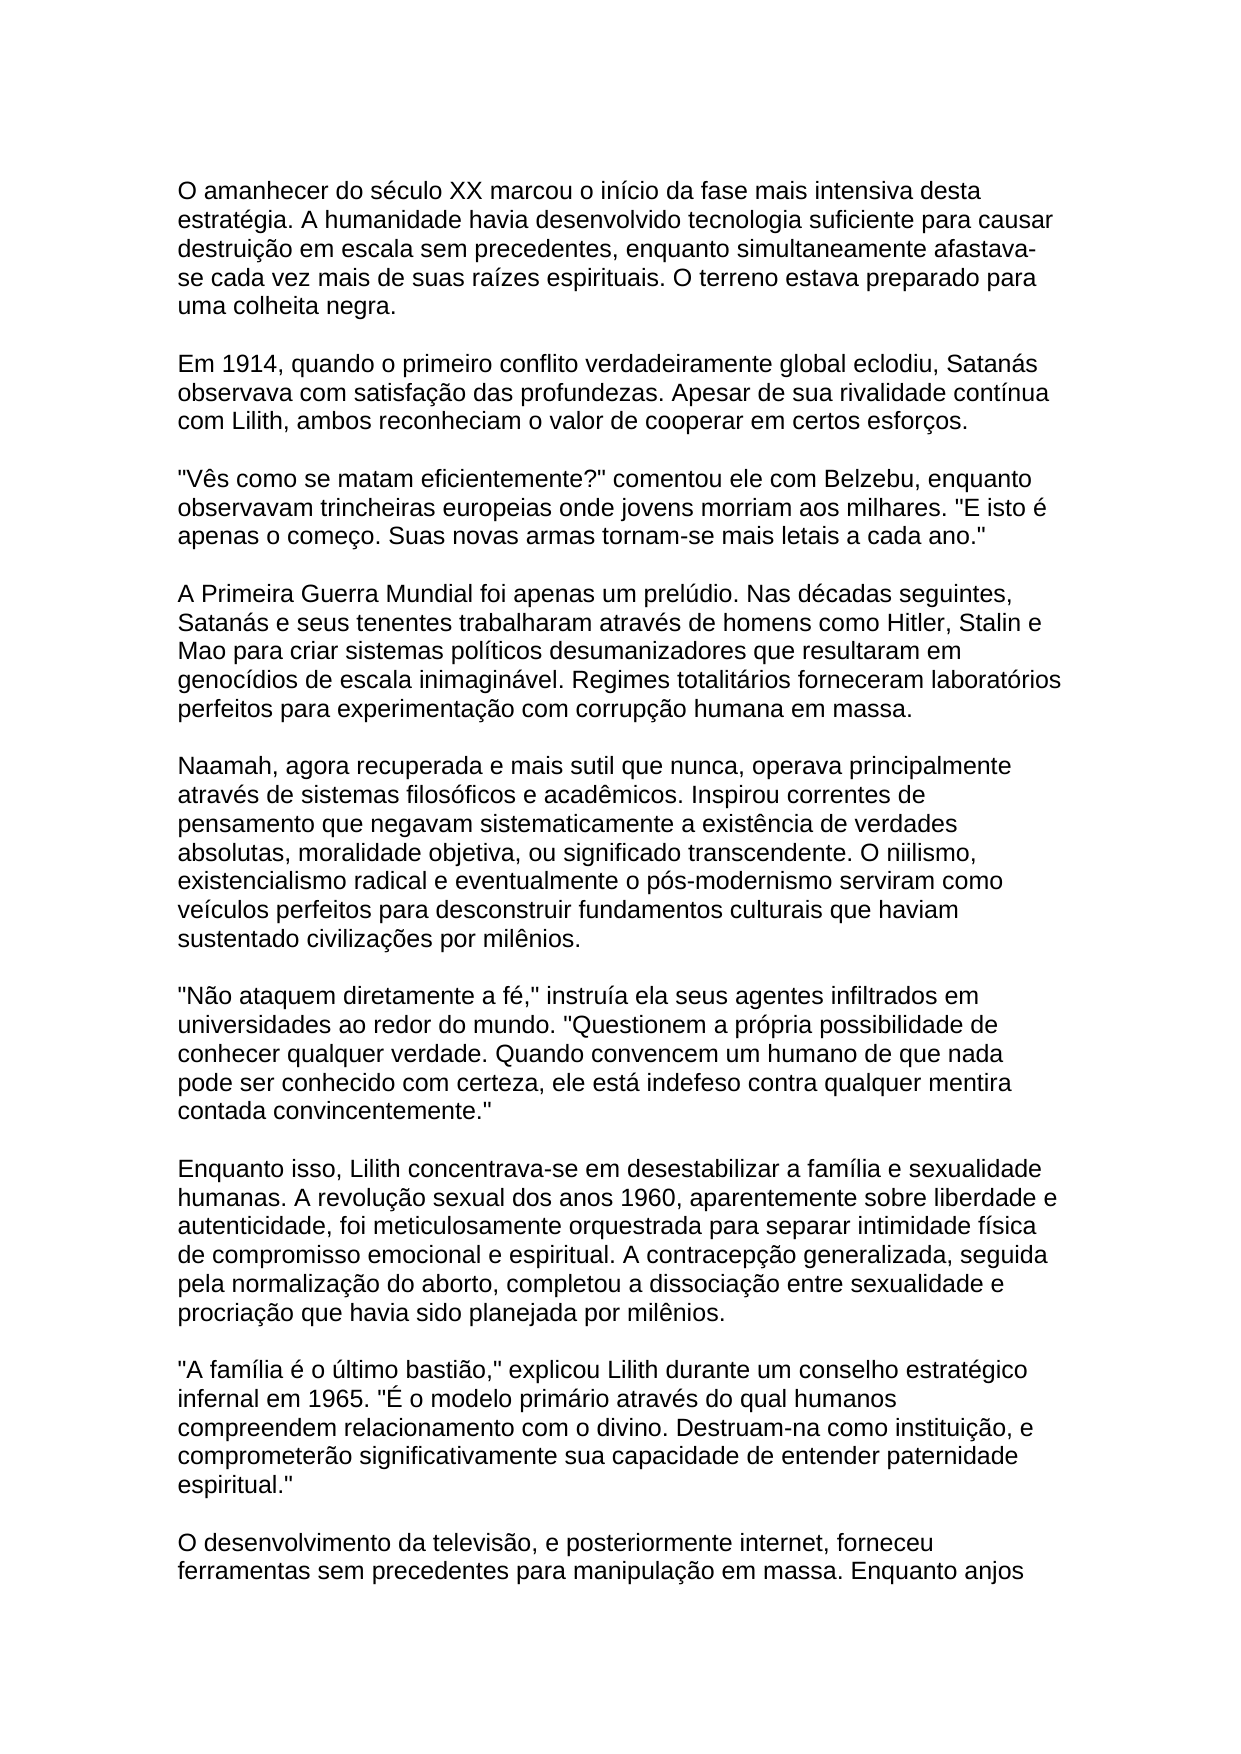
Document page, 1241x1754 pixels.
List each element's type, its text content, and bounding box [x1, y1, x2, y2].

text A Primeira Guerra Mundial foi apenas um prelúdio. Nas décadas seguintes, Satanás e seus tenentes trabalharam através de homens como Hitler, Stalin e Mao para criar sistemas políticos desumanizadores que resultaram em genocídios de escala inimaginável. Regimes totalitários forneceram laboratórios perfeitos para experimentação com corrupção humana em massa. [177, 579, 1063, 723]
text "Não ataquem diretamente a fé," instruía ela seus agentes infiltrados em universidades ao redor do mundo. "Questionem a própria possibilidade de conhecer qualquer verdade. Quando convencem um humano de que nada pode ser conhecido com certeza, ele está indefeso contra qualquer mentira contada convincentemente." [177, 981, 1063, 1125]
text Naamah, agora recuperada e mais sutil que nunca, operava principalmente através de sistemas filosóficos e acadêmicos. Inspirou correntes de pensamento que negavam sistematicamente a existência de verdades absolutas, moralidade objetiva, ou significado transcendente. O niilismo, existencialismo radical e eventualmente o pós-modernismo serviram como veículos perfeitos para desconstruir fundamentos culturais que haviam sustentado civilizações por milênios. [177, 751, 1063, 953]
text "Vês como se matam eficientemente?" comentou ele com Belzebu, enquanto observavam trincheiras europeias onde jovens morriam aos milhares. "E isto é apenas o começo. Suas novas armas tornam-se mais letais a cada ano." [177, 464, 1063, 550]
text "A família é o último bastião," explicou Lilith durante um conselho estratégico infernal em 1965. "É o modelo primário através do qual humanos compreendem relacionamento com o divino. Destruam-na como instituição, e comprometerão significativamente sua capacidade de entender paternidade espiritual." [177, 1355, 1063, 1499]
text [177, 1528, 1063, 1585]
text O amanhecer do século XX marcou o início da fase mais intensiva desta estratégia. A humanidade havia desenvolvido tecnologia suficiente para causar destruição em escala sem precedentes, enquanto simultaneamente afastava-se cada vez mais de suas raízes espirituais. O terreno estava preparado para uma colheita negra. [177, 176, 1063, 320]
text Enquanto isso, Lilith concentrava-se em desestabilizar a família e sexualidade humanas. A revolução sexual dos anos 1960, aparentemente sobre liberdade e autenticidade, foi meticulosamente orquestrada para separar intimidade física de compromisso emocional e espiritual. A contracepção generalizada, seguida pela normalização do aborto, completou a dissociação entre sexualidade e procriação que havia sido planejada por milênios. [177, 1154, 1063, 1326]
text Em 1914, quando o primeiro conflito verdadeiramente global eclodiu, Satanás observava com satisfação das profundezas. Apesar de sua rivalidade contínua com Lilith, ambos reconheciam o valor de cooperar em certos esforços. [177, 349, 1063, 435]
